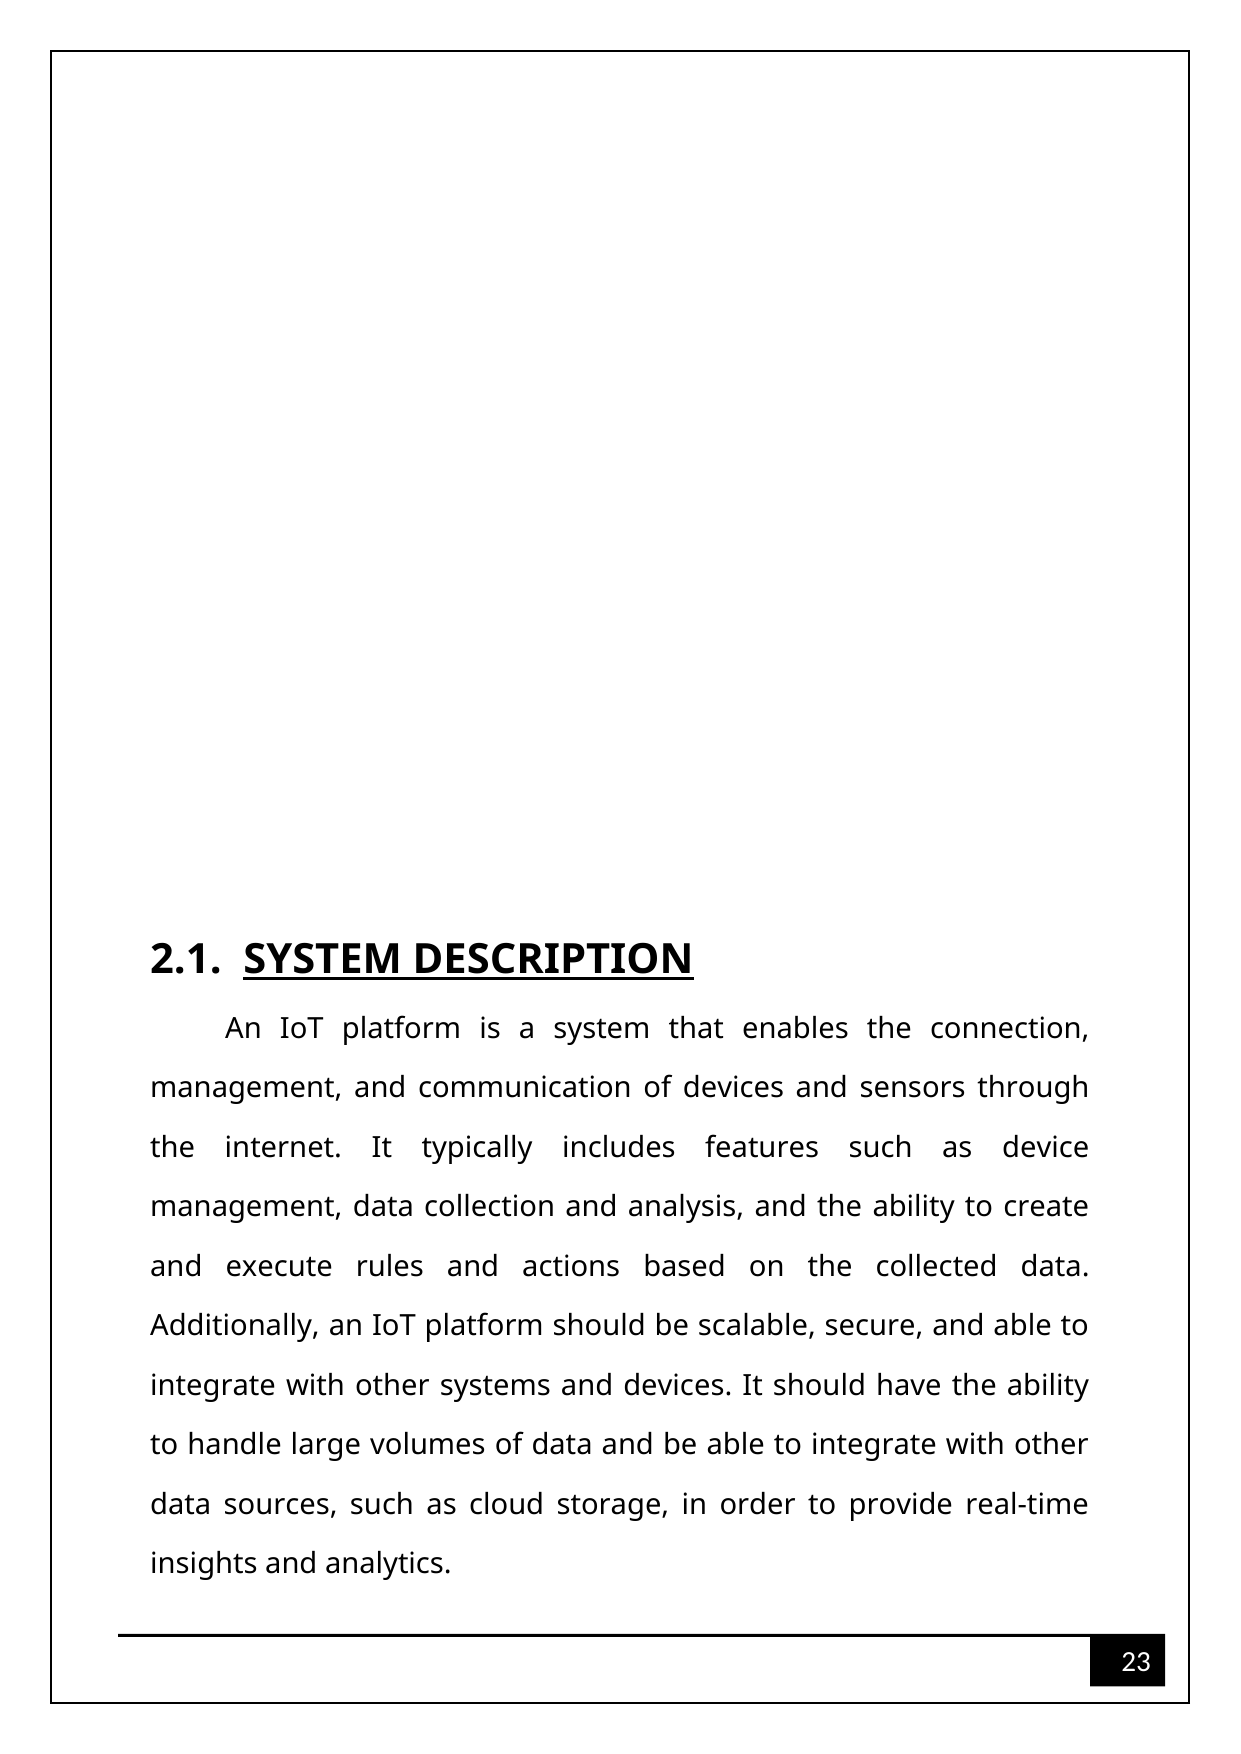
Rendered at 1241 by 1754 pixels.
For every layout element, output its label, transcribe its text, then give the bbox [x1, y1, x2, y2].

text An IoT platform is a system that enables the connection, management, and communication of devices and sensors through the internet. It typically includes features such as device management, data collection and analysis, and the ability to create and execute rules and actions based on the collected data. Additionally, an IoT platform should be scalable, secure, and able to integrate with other systems and devices. It should have the ability to handle large volumes of data and be able to integrate with other data sources, such as cloud storage, in order to provide real-time insights and analytics. [150, 1007, 1090, 1582]
text 2.1. SYSTEM DESCRIPTION [150, 929, 1090, 986]
